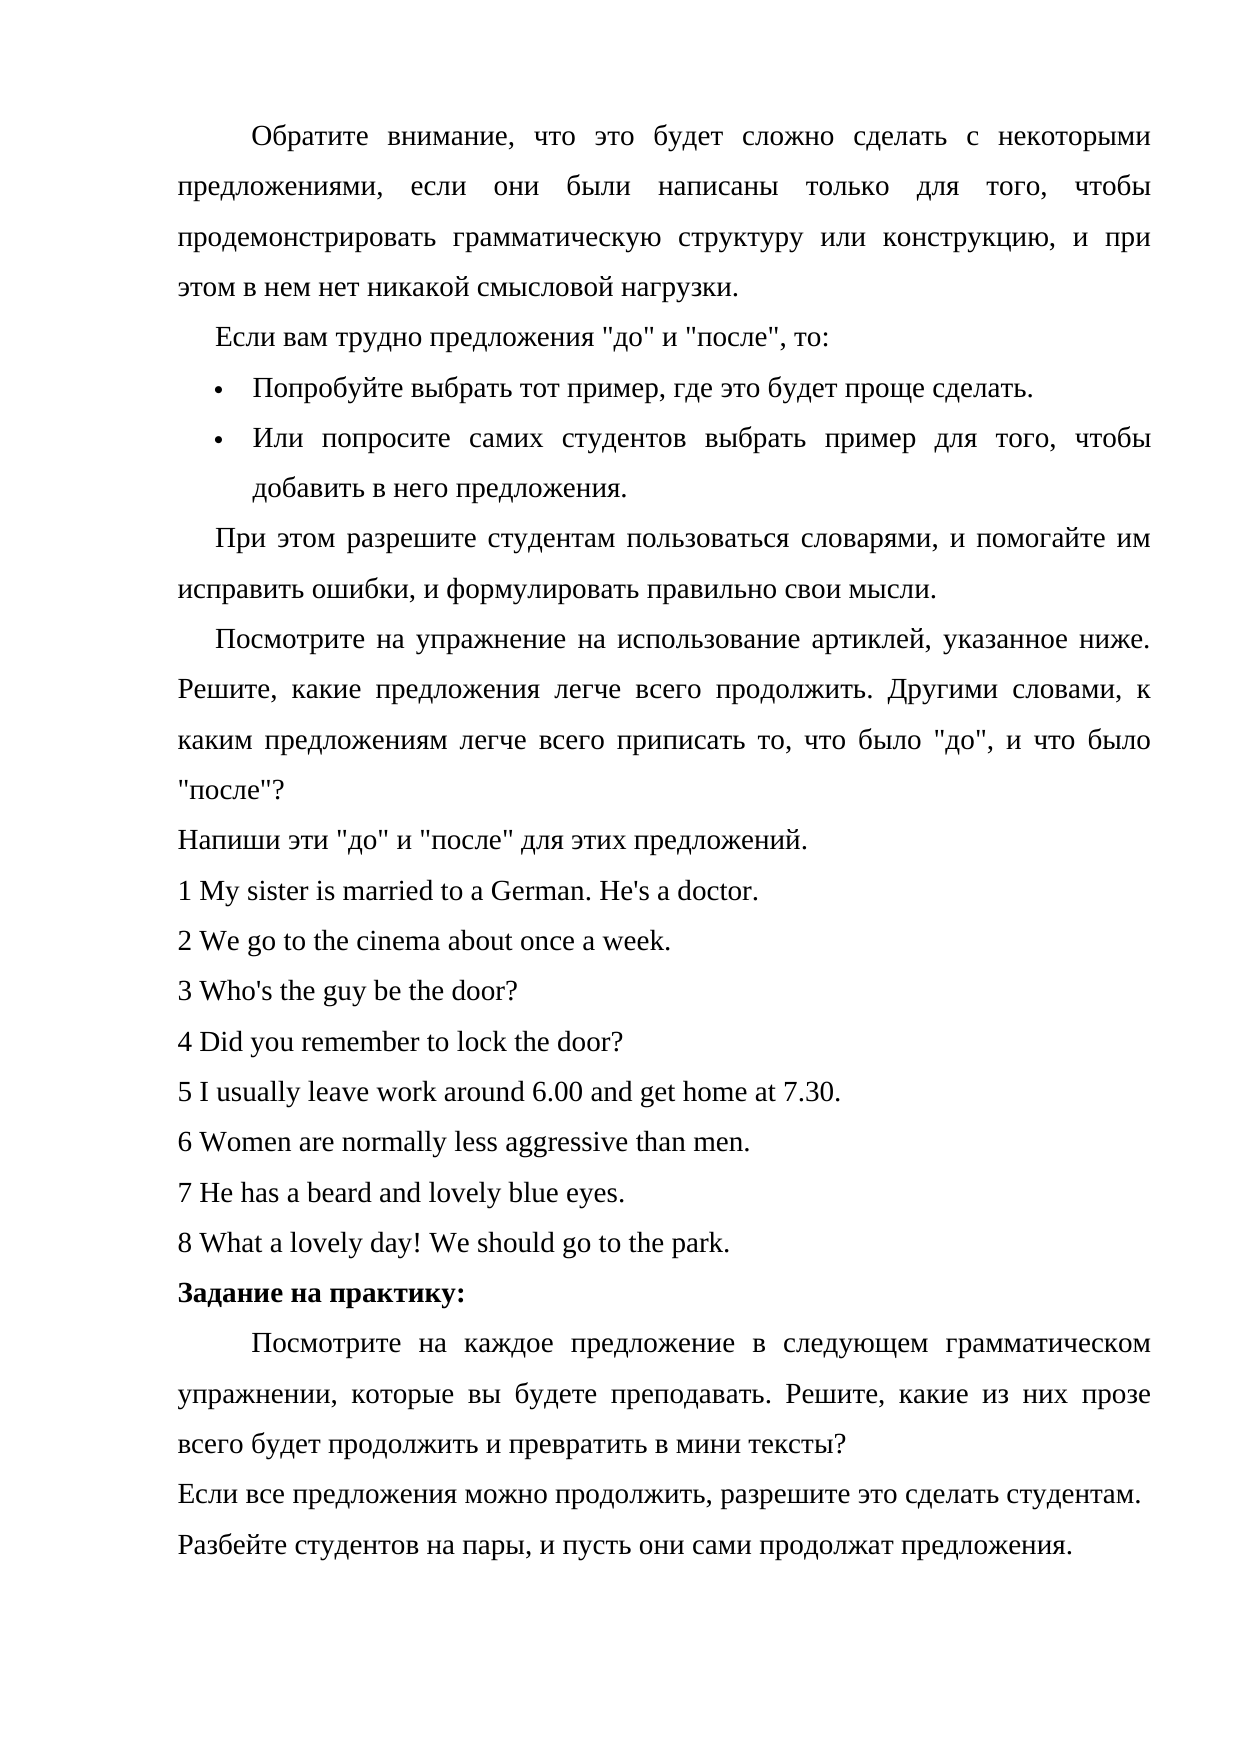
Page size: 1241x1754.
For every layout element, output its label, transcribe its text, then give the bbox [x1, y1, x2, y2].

text 3 Who's the guy be the door? [177, 973, 1152, 1007]
text Посмотрите на упражнение на использование артиклей, указанное ниже. Решите, какие предложения легче всего продолжить. Другими словами, к каким предложениям легче всего приписать то, что было "до", и что было "после"? [177, 621, 1152, 806]
list Попробуйте выбрать тот пример, где это будет проще сделать. [215, 370, 1152, 403]
text 2 We go to the cinema about once a week. [177, 923, 1152, 957]
text Если все предложения можно продолжить, разрешите это сделать студентам. [177, 1477, 1152, 1510]
text Разбейте студентов на пары, и пусть они сами продолжат предложения. [177, 1527, 1152, 1560]
list Или попросите самих студентов выбрать пример для того, чтобы добавить в него предложения. [215, 420, 1152, 504]
text 8 What a lovely day! We should go to the park. [177, 1225, 1152, 1258]
text Напиши эти "до" и "после" для этих предложений. [177, 822, 1152, 856]
text 5 I usually leave work around 6.00 and get home at 7.30. [177, 1074, 1152, 1108]
text 1 My sister is married to a German. He's a doctor. [177, 873, 1152, 906]
text Обратите внимание, что это будет сложно сделать с некоторыми предложениями, если они были написаны только для того, чтобы продемонстрировать грамматическую структуру или конструкцию, и при этом в нем нет никакой смысловой нагрузки. [177, 118, 1152, 303]
text 4 Did you remember to lock the door? [177, 1024, 1152, 1057]
text Если вам трудно предложения "до" и "после", то: [177, 319, 1152, 353]
text 7 He has a beard and lovely blue eyes. [177, 1175, 1152, 1208]
text Посмотрите на каждое предложение в следующем грамматическом упражнении, которые вы будете преподавать. Решите, какие из них прозе всего будет продолжить и превратить в мини тексты? [177, 1326, 1152, 1460]
text При этом разрешите студентам пользоваться словарями, и помогайте им исправить ошибки, и формулировать правильно свои мысли. [177, 521, 1152, 604]
text Задание на практику: [177, 1275, 1152, 1309]
text 6 Women are normally less aggressive than men. [177, 1124, 1152, 1158]
